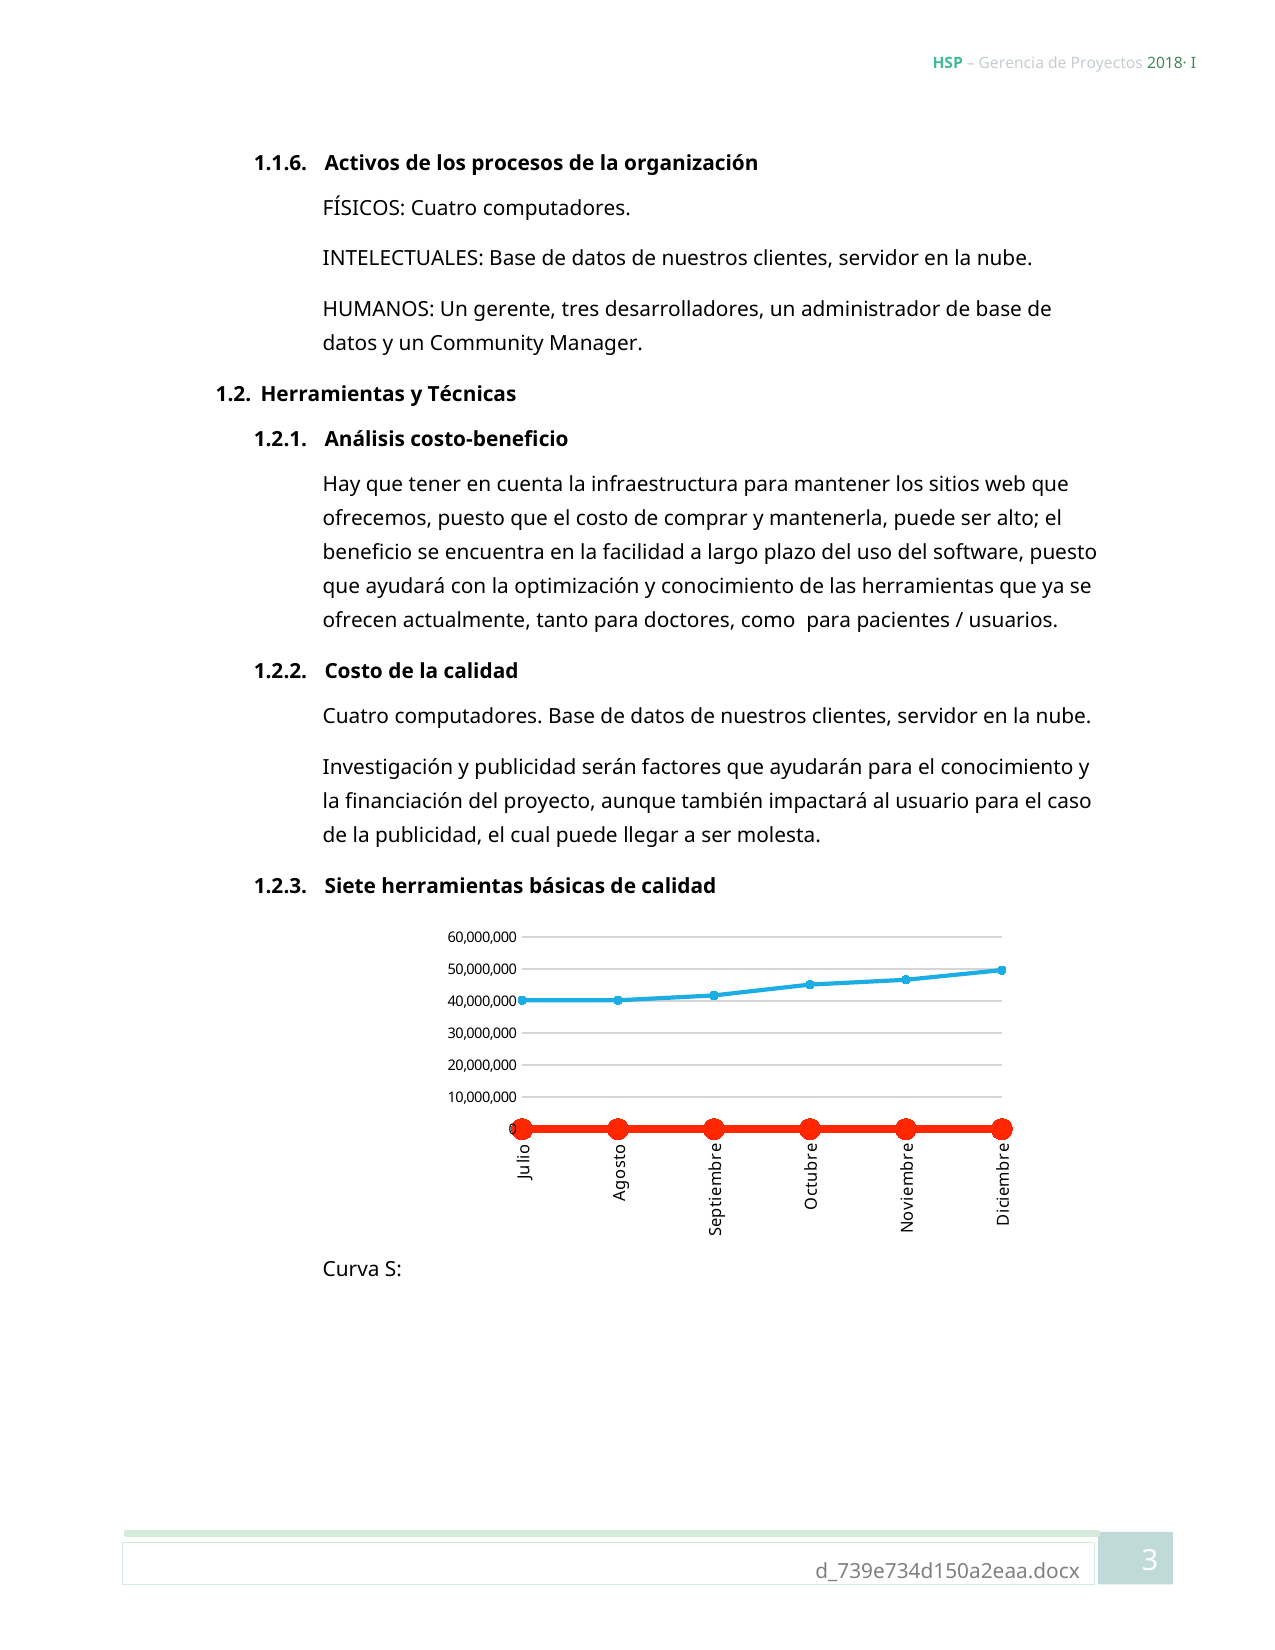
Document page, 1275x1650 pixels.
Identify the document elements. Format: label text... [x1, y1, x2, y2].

list Activos de los procesos de la organización [253, 148, 1098, 176]
text HUMANOS: Un gerente, tres desarrolladores, un administrador de base de datos y un Community Manager. [322, 294, 1098, 357]
text INTELECTUALES: Base de datos de nuestros clientes, servidor en la nube. [322, 243, 1098, 272]
text FÍSICOS: Cuatro computadores. [322, 193, 1098, 221]
list Herramientas y Técnicas [215, 379, 1098, 407]
text Hay que tener en cuenta la infraestructura para mantener los sitios web que ofrecemos, puesto que el costo de comprar y mantenerla, puede ser alto; el beneficio se encuentra en la facilidad a largo plazo del uso del software, puesto que ayudará con la optimización y conocimiento de las herramientas que ya se ofrecen actualmente, tanto para doctores, como para pacientes / usuarios. [322, 469, 1098, 634]
text Curva S: [322, 916, 1098, 1282]
list Costo de la calidad [253, 656, 1098, 684]
list Siete herramientas básicas de calidad [253, 871, 1098, 899]
list Análisis costo-beneficio [253, 424, 1098, 452]
text Investigación y publicidad serán factores que ayudarán para el conocimiento y la financiación del proyecto, aunque también impactará al usuario para el caso de la publicidad, el cual puede llegar a ser molesta. [322, 752, 1098, 848]
text Cuatro computadores. Base de datos de nuestros clientes, servidor en la nube. [322, 701, 1098, 730]
